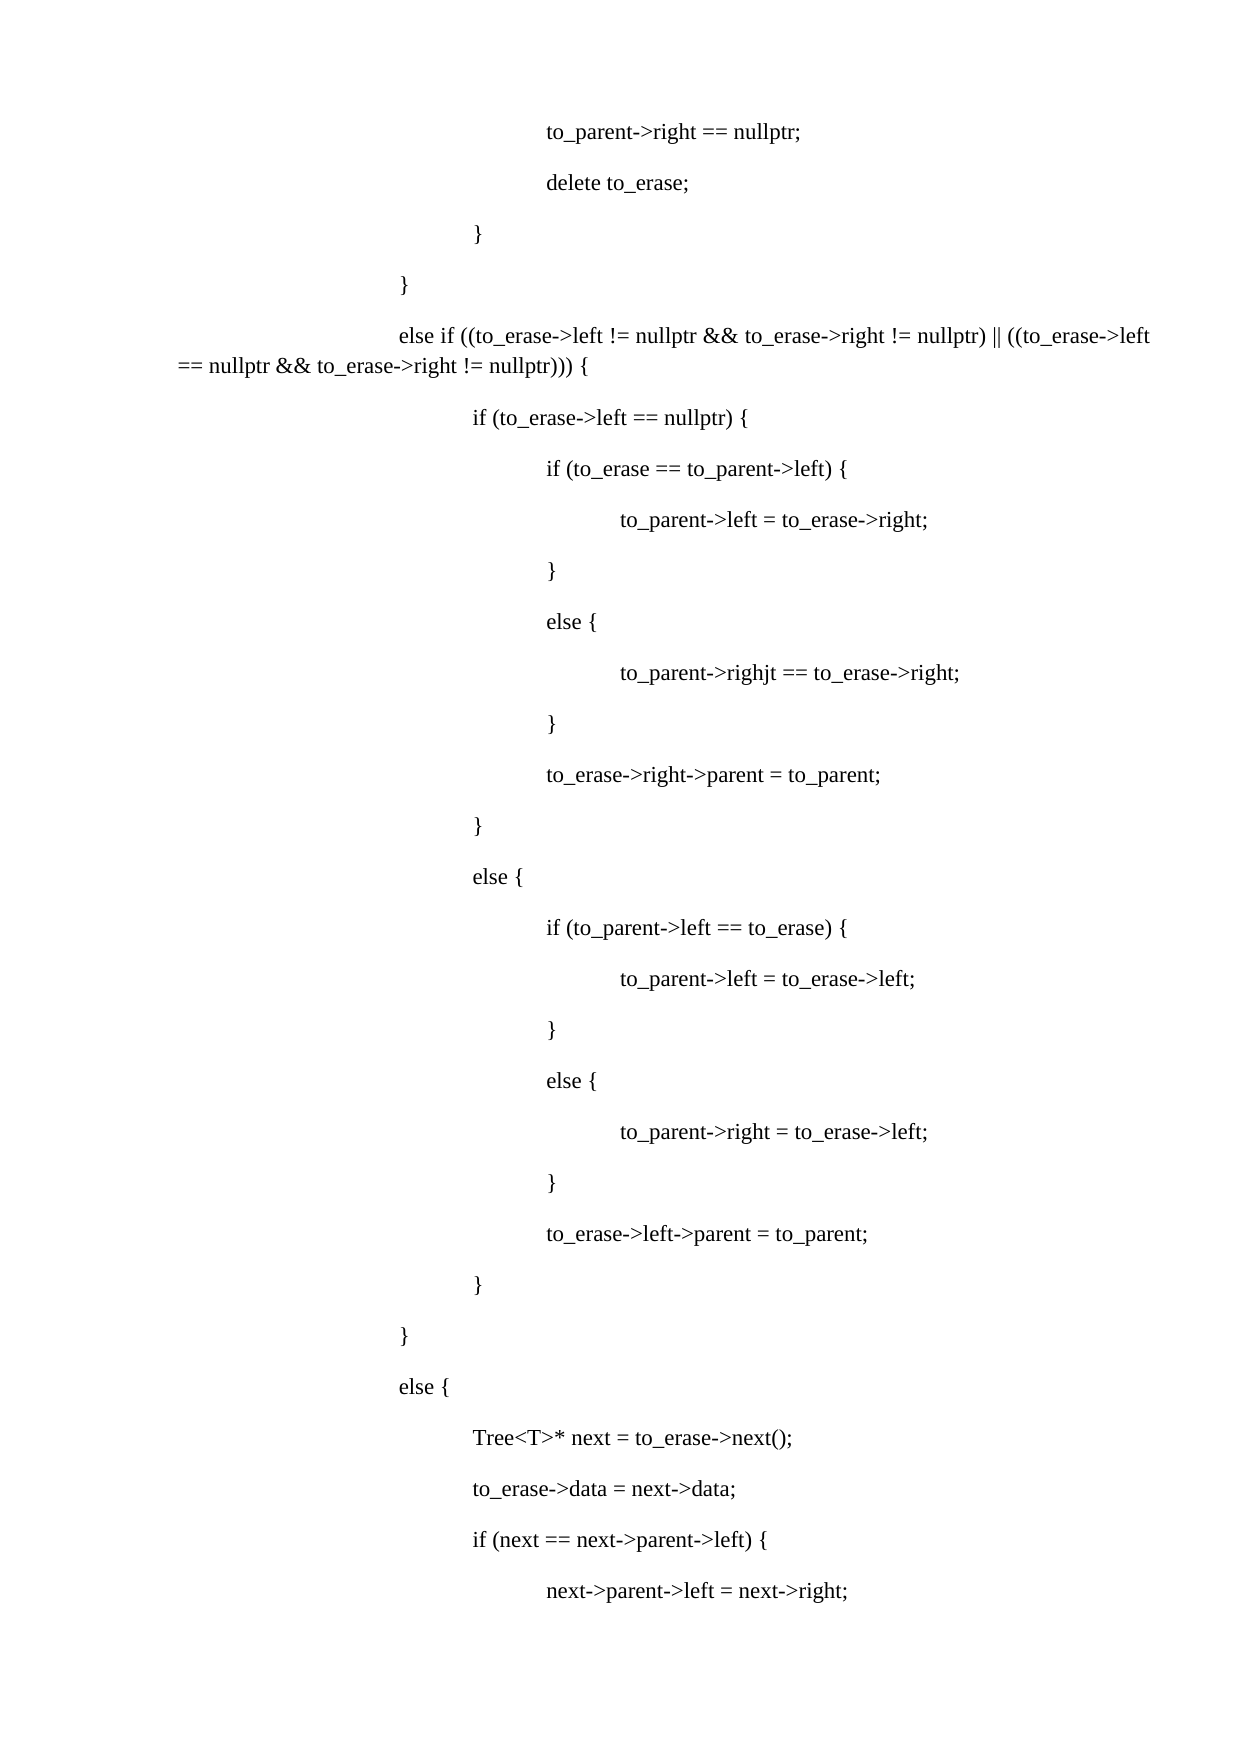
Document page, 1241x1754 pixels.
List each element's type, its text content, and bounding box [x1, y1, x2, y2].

text if (to_erase->left == nullptr) { [177, 403, 1152, 430]
text to_parent->left = to_erase->right; [177, 506, 1152, 532]
text to_erase->data = next->data; [177, 1475, 1152, 1502]
text } [177, 271, 1152, 298]
text delete to_erase; [177, 169, 1152, 196]
text if (to_erase == to_parent->left) { [177, 454, 1152, 481]
text } [177, 1169, 1152, 1196]
text else { [177, 1067, 1152, 1093]
text to_erase->left->parent = to_parent; [177, 1220, 1152, 1247]
text to_erase->right->parent = to_parent; [177, 761, 1152, 787]
text } [177, 220, 1152, 247]
text to_parent->left = to_erase->left; [177, 965, 1152, 991]
text to_parent->right = to_erase->left; [177, 1118, 1152, 1144]
text to_parent->right == nullptr; [177, 118, 1152, 144]
text if (next == next->parent->left) { [177, 1526, 1152, 1553]
text else { [177, 863, 1152, 889]
text } [177, 1271, 1152, 1298]
text else if ((to_erase->left != nullptr && to_erase->right != nullptr) || ((to_erase->left == nullptr && to_erase->right != nullptr))) { [177, 322, 1152, 379]
text next->parent->left = next->right; [177, 1577, 1152, 1604]
text else { [177, 608, 1152, 634]
text } [177, 1016, 1152, 1042]
text } [177, 557, 1152, 583]
text to_parent->righjt == to_erase->right; [177, 659, 1152, 685]
text Tree<T>* next = to_erase->next(); [177, 1424, 1152, 1451]
text if (to_parent->left == to_erase) { [177, 914, 1152, 940]
text } [177, 812, 1152, 838]
text } [177, 710, 1152, 736]
text } [177, 1322, 1152, 1349]
text else { [177, 1373, 1152, 1400]
